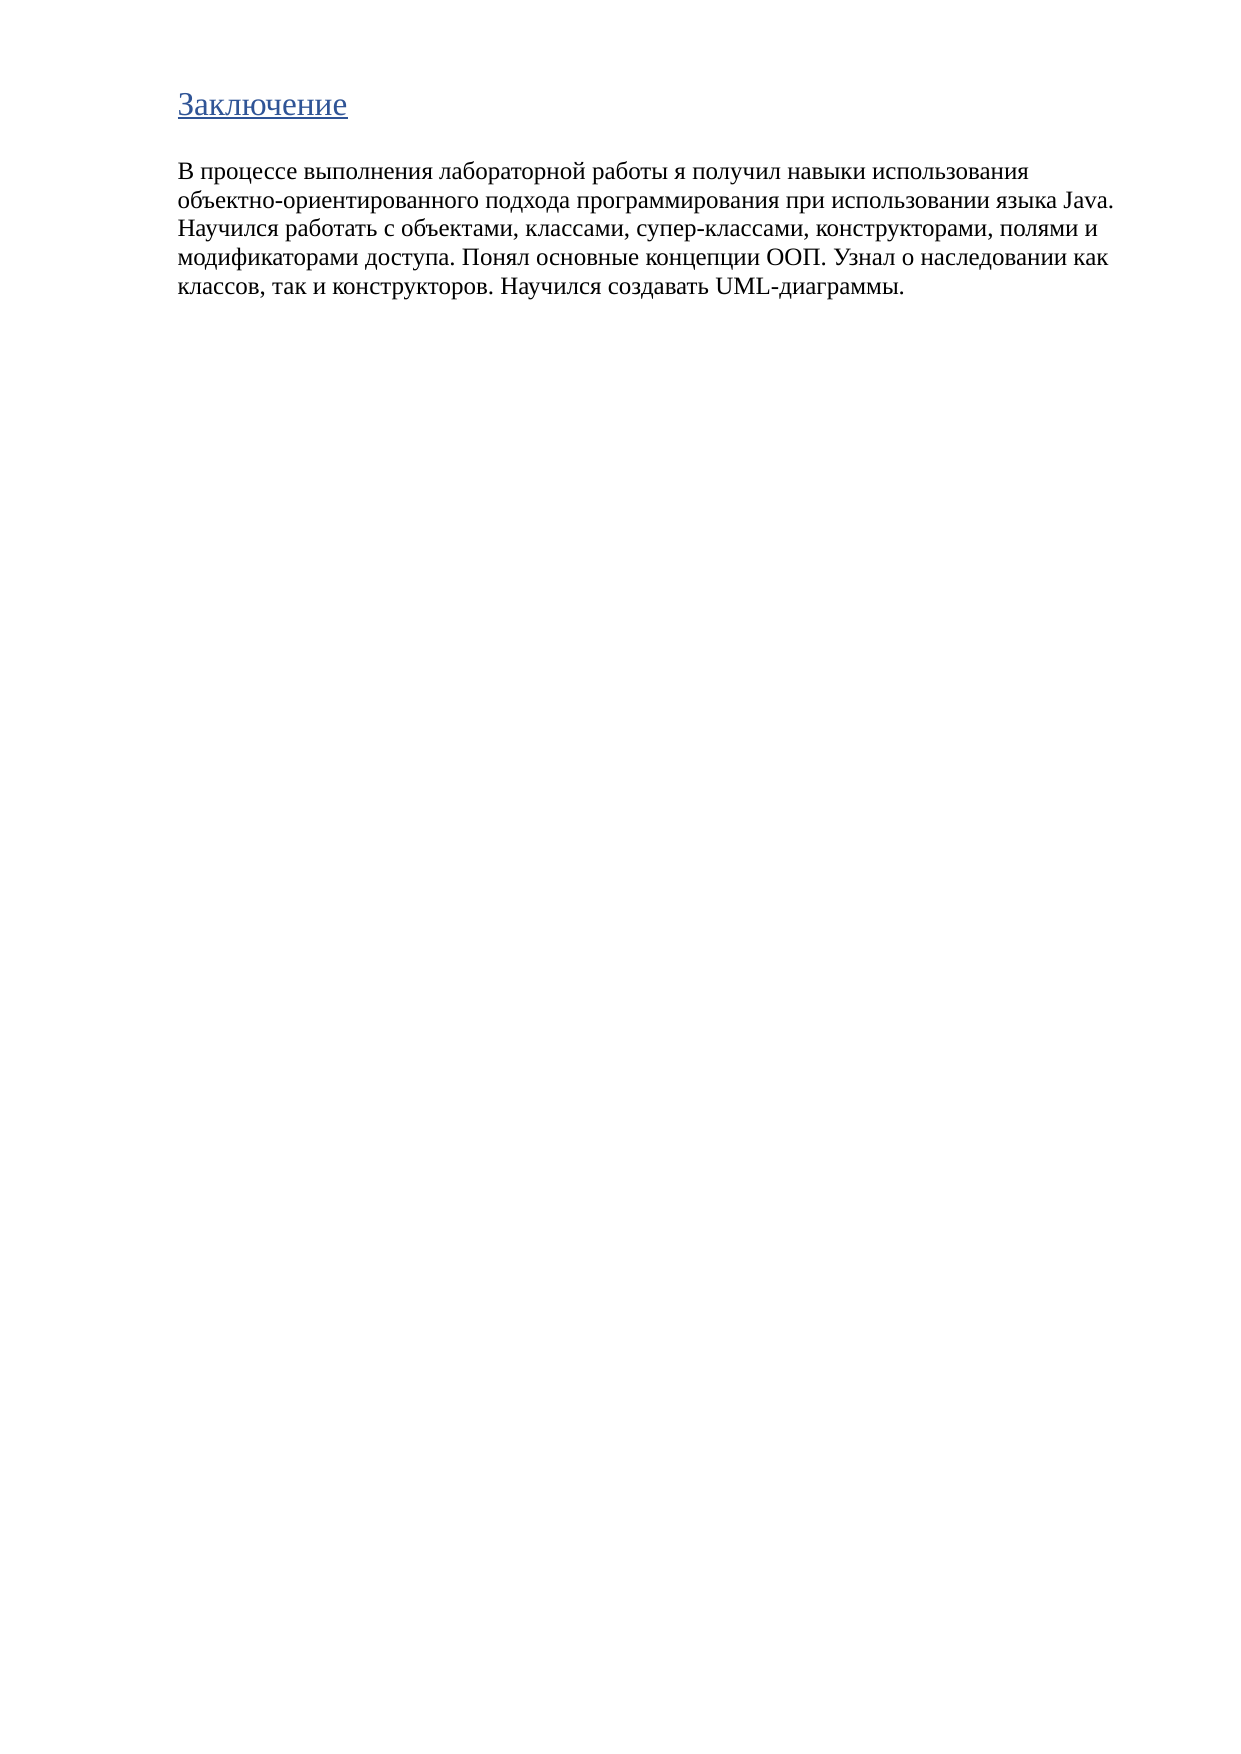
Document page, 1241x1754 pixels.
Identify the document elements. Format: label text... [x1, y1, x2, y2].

text Научился работать с объектами, классами, супер-классами, конструкторами, полями и модификаторами доступа. Понял основные концепции ООП. Узнал о наследовании как классов, так и конструкторов. Научился создавать UML-диаграммы. [177, 213, 1122, 300]
text объектно-ориентированного подхода программирования при использовании языка Java. [177, 185, 1122, 213]
text В процессе выполнения лабораторной работы я получил навыки использования [177, 156, 1122, 185]
subtitle Заключение [177, 84, 1122, 122]
